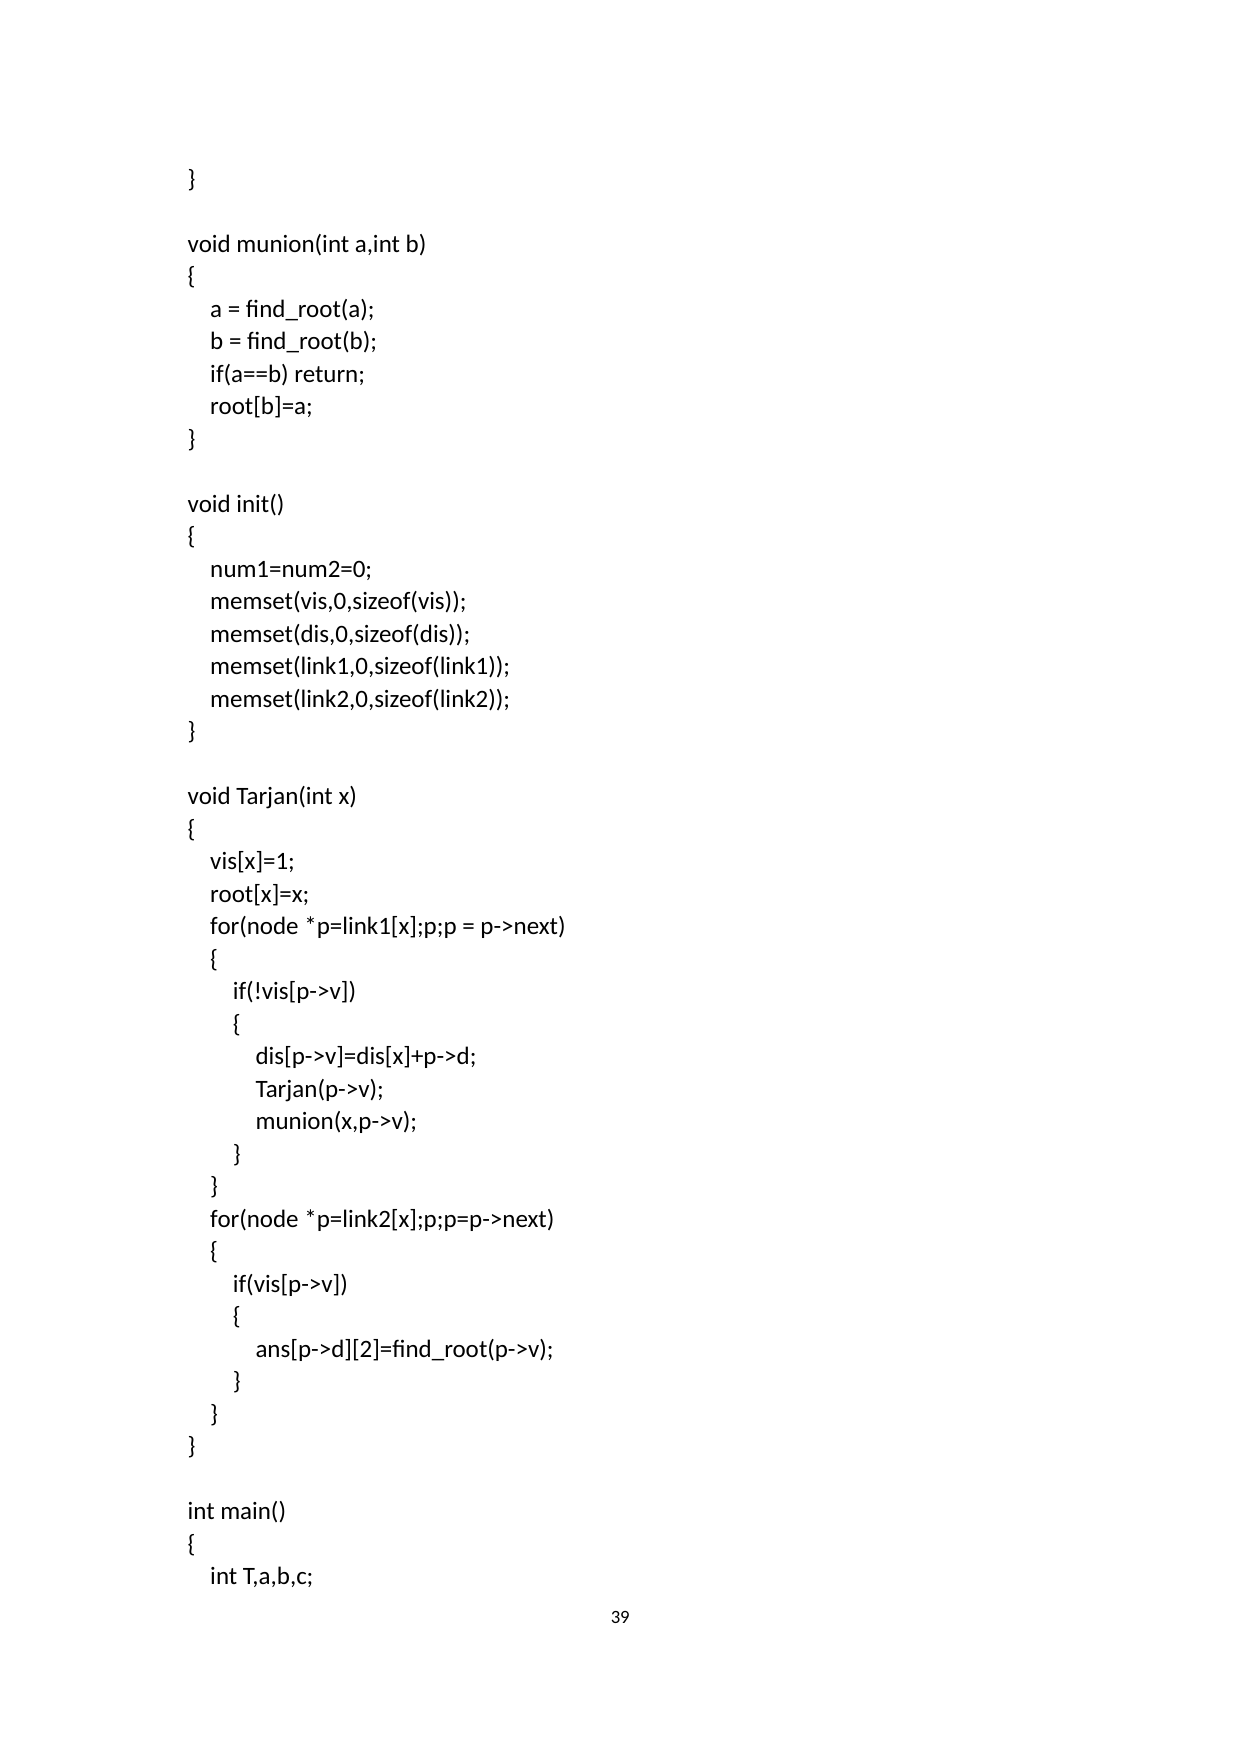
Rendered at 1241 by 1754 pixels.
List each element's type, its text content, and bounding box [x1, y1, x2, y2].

text } [187, 1137, 1053, 1169]
text } [187, 1364, 1053, 1397]
text void Tarjan(int x) [187, 779, 1053, 812]
text void init() [187, 487, 1053, 519]
text { [187, 942, 1053, 974]
text num1=num2=0; [187, 552, 1053, 584]
text { [187, 1234, 1053, 1267]
text memset(link2,0,sizeof(link2)); [187, 682, 1053, 714]
text } [187, 1397, 1053, 1429]
text if(!vis[p->v]) [187, 974, 1053, 1007]
text ans[p->d][2]=find_root(p->v); [187, 1332, 1053, 1364]
text } [187, 1169, 1053, 1202]
text } [187, 162, 1053, 194]
text vis[x]=1; [187, 844, 1053, 877]
text memset(dis,0,sizeof(dis)); [187, 617, 1053, 649]
text dis[p->v]=dis[x]+p->d; [187, 1039, 1053, 1072]
text if(a==b) return; [187, 357, 1053, 389]
text memset(vis,0,sizeof(vis)); [187, 584, 1053, 617]
text { [187, 1527, 1053, 1559]
text memset(link1,0,sizeof(link1)); [187, 649, 1053, 682]
text } [187, 1429, 1053, 1462]
text { [187, 519, 1053, 552]
text for(node *p=link2[x];p;p=p->next) [187, 1202, 1053, 1234]
text void munion(int a,int b) [187, 227, 1053, 259]
text } [187, 714, 1053, 747]
text munion(x,p->v); [187, 1104, 1053, 1137]
text } [187, 422, 1053, 454]
text if(vis[p->v]) [187, 1267, 1053, 1299]
text { [187, 259, 1053, 292]
text root[b]=a; [187, 389, 1053, 422]
text Tarjan(p->v); [187, 1072, 1053, 1104]
text { [187, 1007, 1053, 1039]
text for(node *p=link1[x];p;p = p->next) [187, 909, 1053, 942]
text b = find_root(b); [187, 324, 1053, 357]
text root[x]=x; [187, 877, 1053, 909]
text { [187, 1299, 1053, 1332]
text { [187, 812, 1053, 844]
text a = find_root(a); [187, 292, 1053, 324]
text int main() [187, 1494, 1053, 1527]
text int T,a,b,c; [187, 1559, 1053, 1592]
